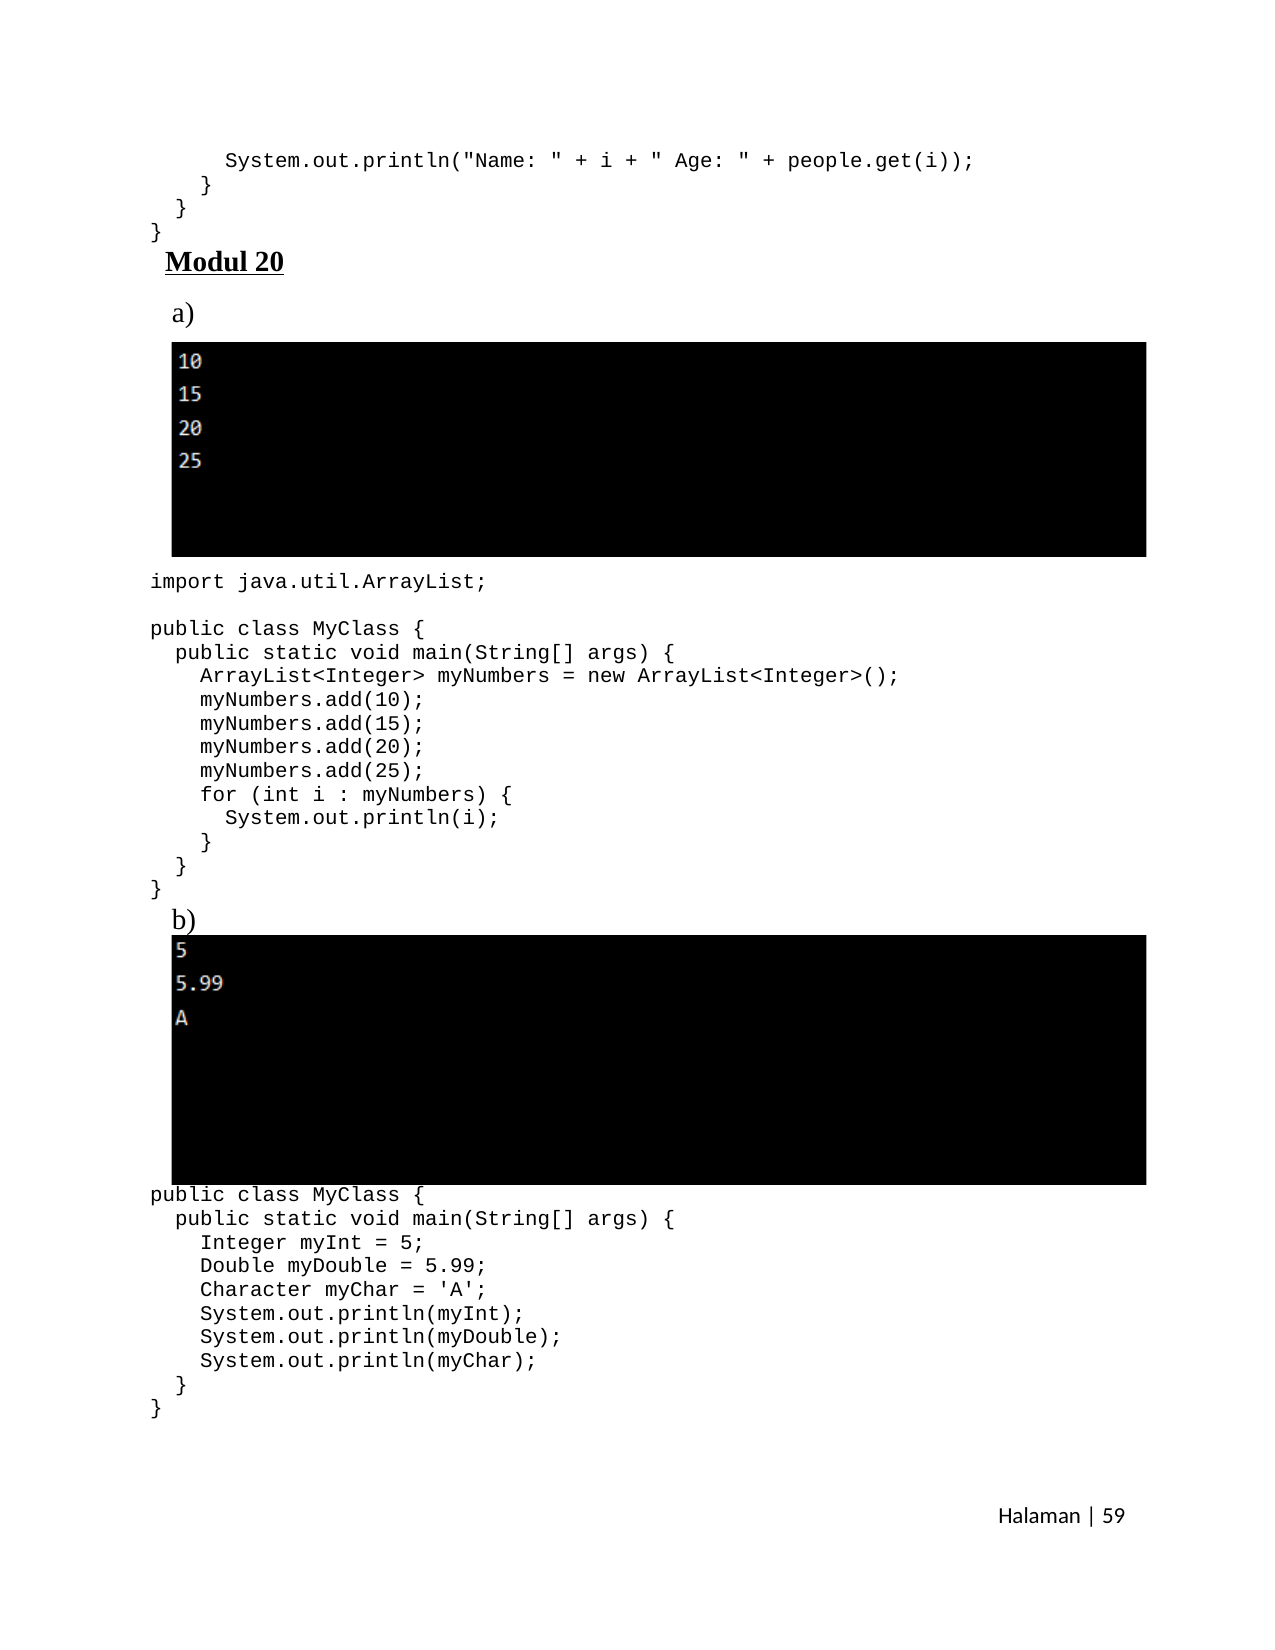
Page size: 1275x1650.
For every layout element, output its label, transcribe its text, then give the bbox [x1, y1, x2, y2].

text public static void main(String[] args) { [150, 1208, 1125, 1232]
text public static void main(String[] args) { [150, 642, 1125, 665]
text System.out.println(myDouble); [150, 1326, 1125, 1350]
text } [150, 831, 1125, 854]
text ArrayList<Integer> myNumbers = new ArrayList<Integer>(); [150, 665, 1125, 689]
text Integer myInt = 5; [150, 1232, 1125, 1255]
text for (int i : myNumbers) { [150, 784, 1125, 807]
text System.out.println(myChar); [150, 1350, 1125, 1373]
picture [171, 935, 1147, 1185]
text myNumbers.add(20); [150, 736, 1125, 760]
text } [150, 221, 1125, 244]
text Double myDouble = 5.99; [150, 1255, 1125, 1279]
text } [150, 854, 1125, 878]
text public class MyClass { [150, 618, 1125, 642]
text myNumbers.add(15); [150, 713, 1125, 736]
text System.out.println(myInt); [150, 1303, 1125, 1326]
text myNumbers.add(25); [150, 760, 1125, 784]
text public class MyClass { [150, 1184, 1125, 1208]
text myNumbers.add(10); [150, 689, 1125, 713]
text System.out.println(i); [150, 807, 1125, 831]
text } [150, 1373, 1125, 1397]
text import java.util.ArrayList; [150, 571, 1125, 594]
text } [150, 1397, 1125, 1421]
text } [150, 174, 1125, 197]
picture [171, 342, 1147, 557]
text Modul 20 [165, 244, 1125, 278]
text Character myChar = 'A'; [150, 1279, 1125, 1303]
text System.out.println("Name: " + i + " Age: " + people.get(i)); [150, 150, 1125, 174]
text } [150, 197, 1125, 221]
text } [150, 878, 1125, 902]
